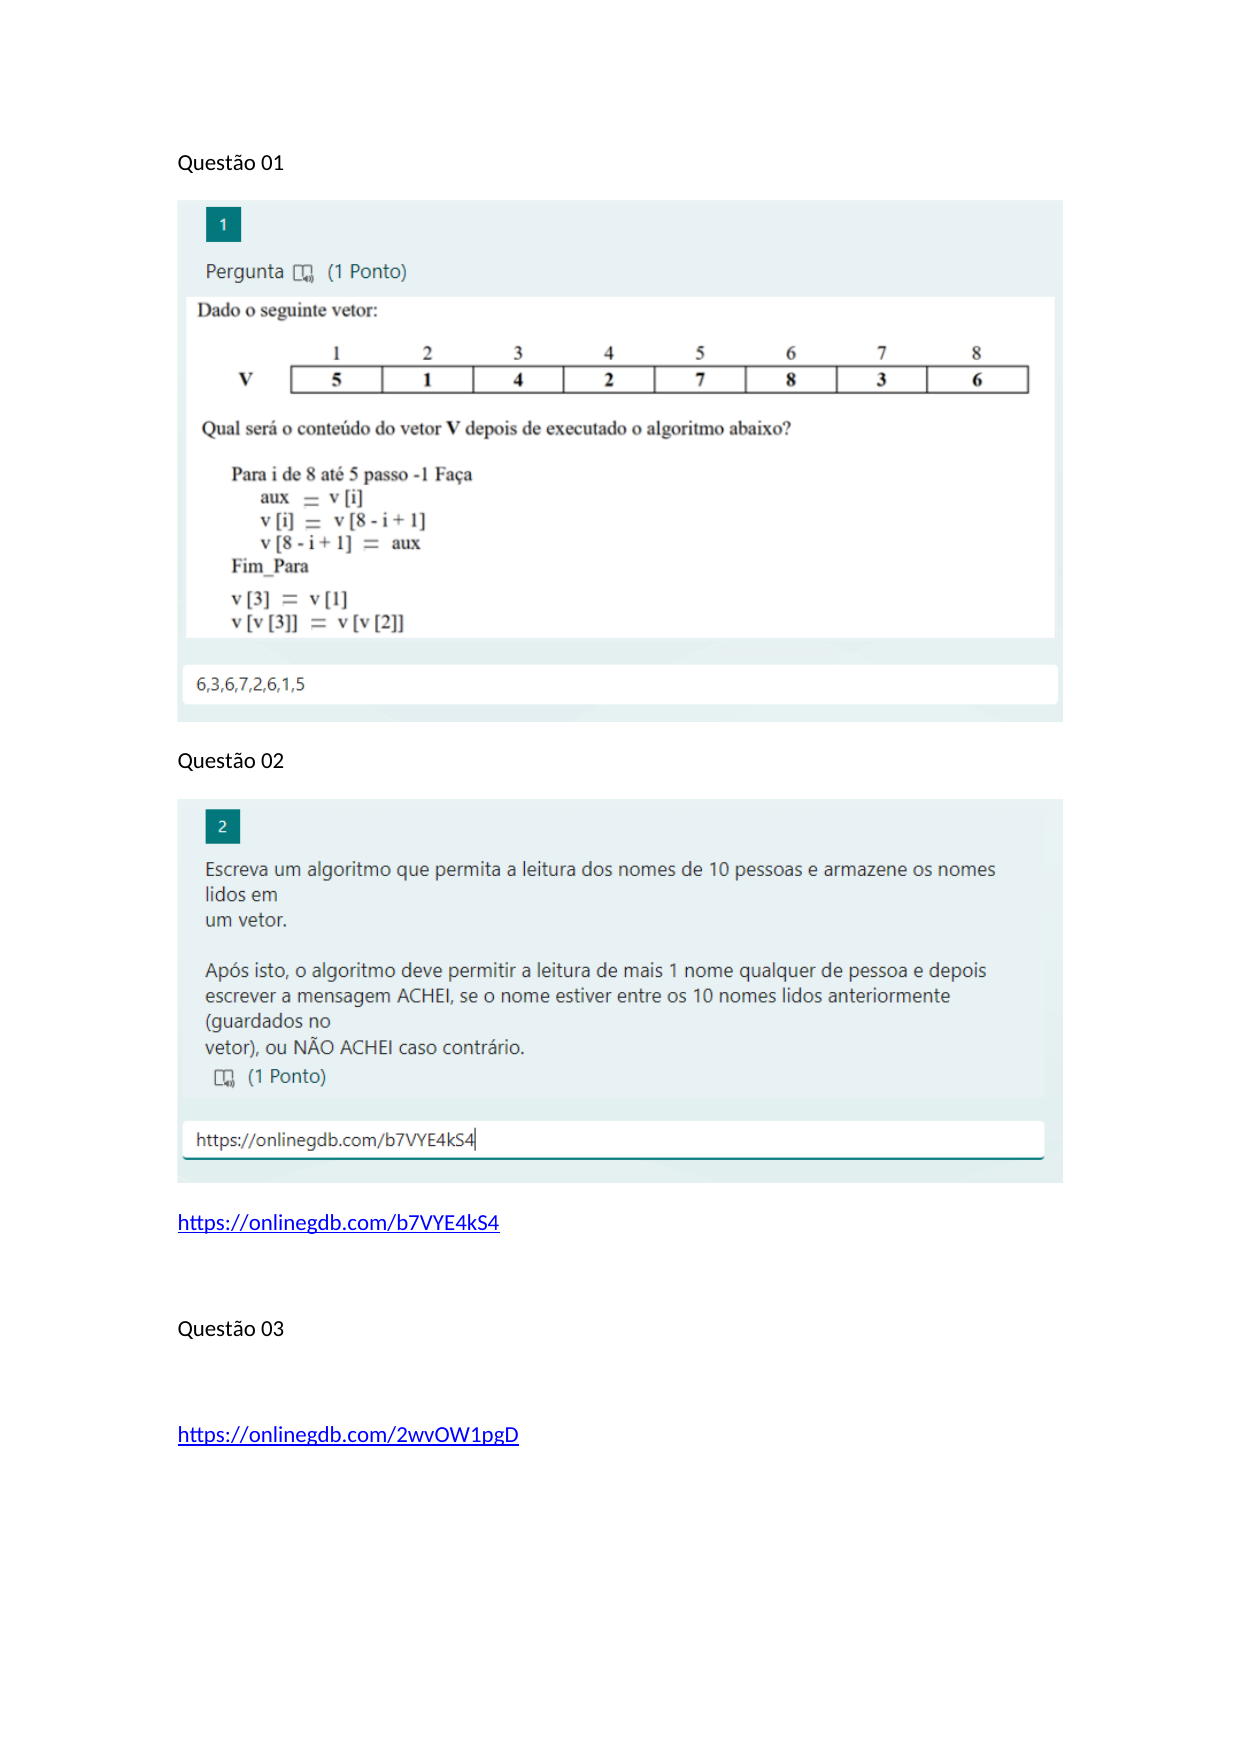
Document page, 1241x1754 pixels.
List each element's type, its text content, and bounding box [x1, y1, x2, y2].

text https://onlinegdb.com/b7VYE4kS4 [177, 1208, 1063, 1236]
text Questão 02 [177, 747, 1063, 774]
picture [177, 200, 1063, 722]
text Questão 03 [177, 1314, 1063, 1342]
text https://onlinegdb.com/2wvOW1pgD [177, 1420, 1063, 1448]
picture [177, 799, 1063, 1183]
text Questão 01 [177, 148, 1063, 176]
